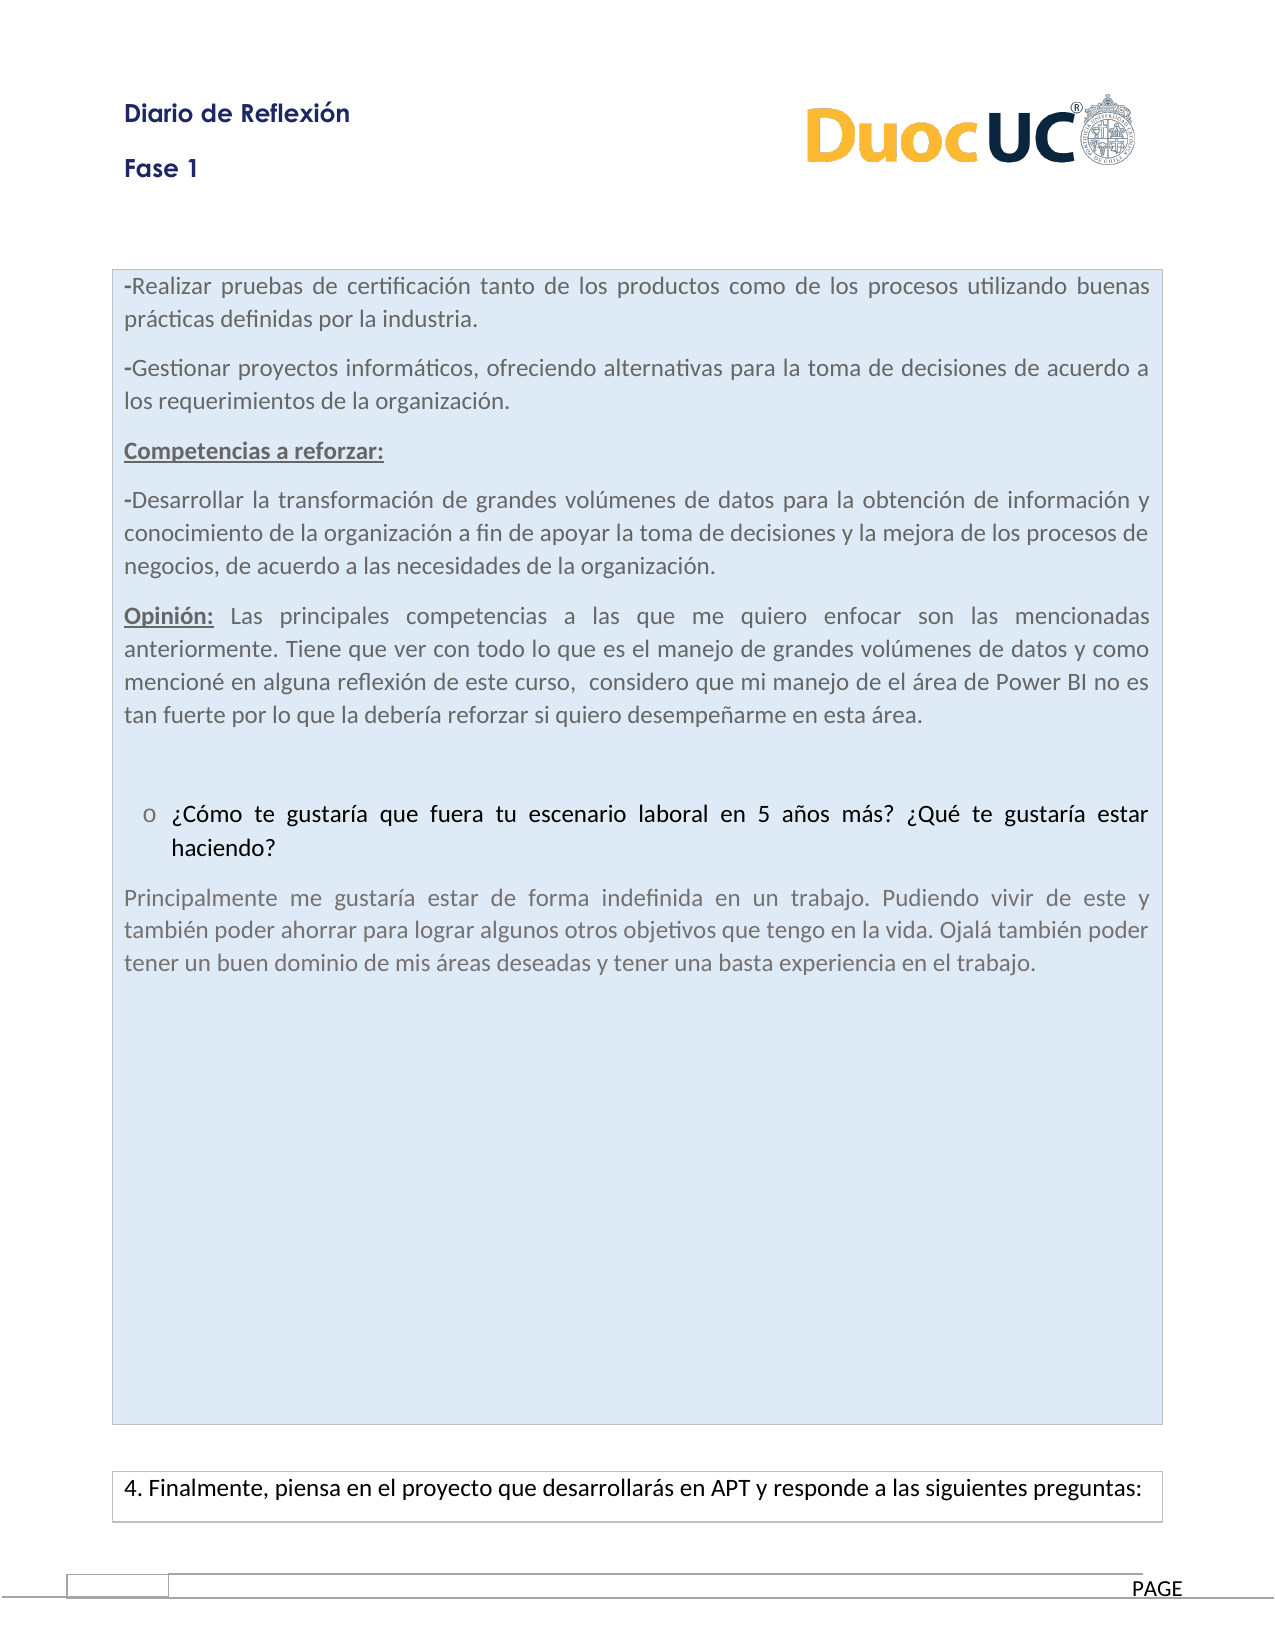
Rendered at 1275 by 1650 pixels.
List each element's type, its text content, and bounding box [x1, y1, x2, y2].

table_header 4. Finalmente, piensa en el proyecto que desarrollarás en APT y responde a las siguientes preguntas: [113, 1472, 1162, 1521]
picture [807, 94, 1135, 165]
